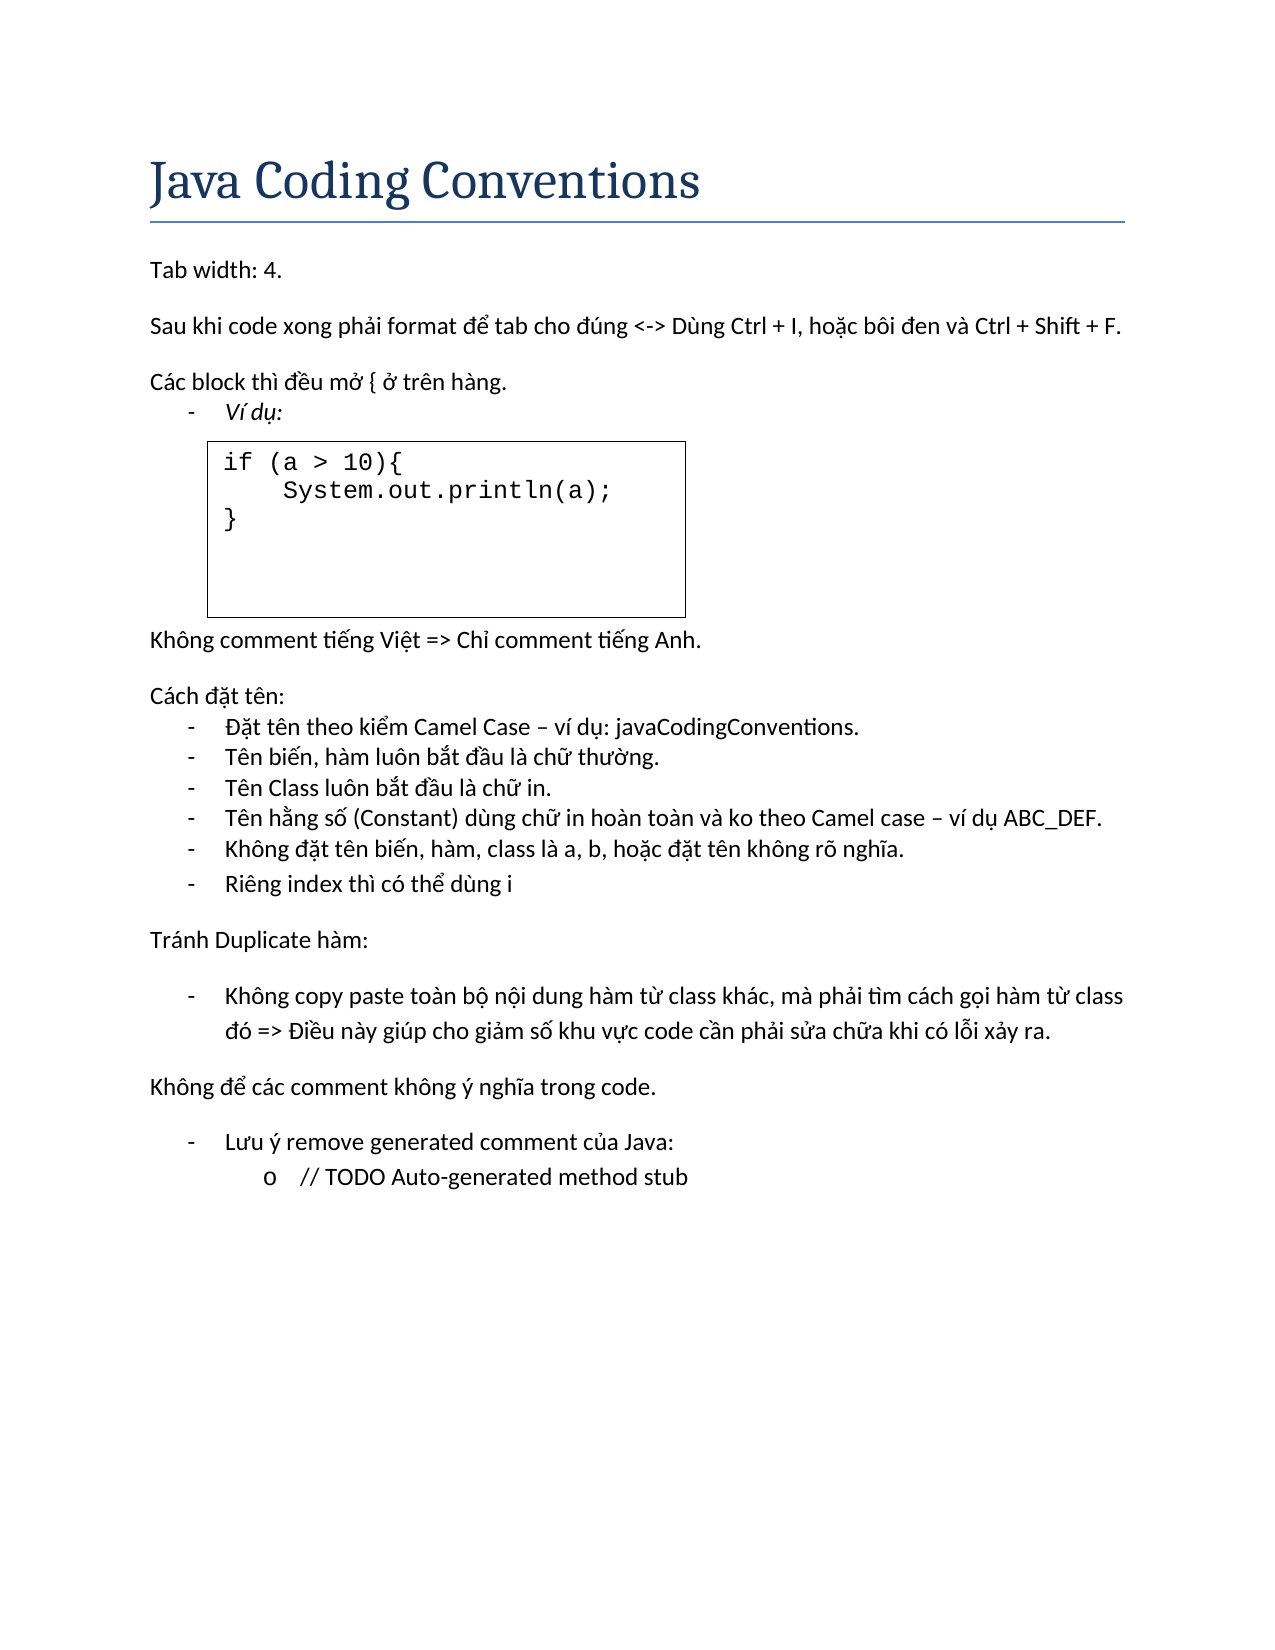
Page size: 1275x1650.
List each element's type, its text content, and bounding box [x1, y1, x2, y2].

list Đặt tên theo kiểm Camel Case – ví dụ: javaCodingConventions. [187, 711, 1125, 742]
text Tránh Duplicate hàm: [150, 924, 1125, 954]
text Không comment tiếng Việt => Chỉ comment tiếng Anh. [150, 625, 1125, 655]
list Không đặt tên biến, hàm, class là a, b, hoặc đặt tên không rõ nghĩa. [187, 833, 1125, 864]
text Không để các comment không ý nghĩa trong code. [150, 1071, 1125, 1101]
list Tên hằng số (Constant) dùng chữ in hoàn toàn và ko theo Camel case – ví dụ ABC_DEF. [187, 803, 1125, 833]
text Cách đặt tên: [150, 681, 1125, 711]
list // TODO Auto-generated method stub [262, 1161, 1125, 1193]
list Tên biến, hàm luôn bắt đầu là chữ thường. [187, 742, 1125, 772]
title Java Coding Conventions [150, 150, 1125, 221]
text Sau khi code xong phải format để tab cho đúng <-> Dùng Ctrl + I, hoặc bôi đen và Ctrl + Shift + F. [150, 310, 1125, 340]
text Tab width: 4. [150, 254, 1125, 284]
list Ví dụ: [187, 396, 1125, 427]
list Riêng index thì có thể dùng i [187, 868, 1125, 899]
list Không copy paste toàn bộ nội dung hàm từ class khác, mà phải tìm cách gọi hàm từ class đó => Điều này giúp cho giảm số khu vực code cần phải sửa chữa khi có lỗi xảy ra. [187, 980, 1125, 1045]
text Các block thì đều mở { ở trên hàng. [150, 366, 1125, 396]
list Tên Class luôn bắt đầu là chữ in. [187, 772, 1125, 803]
list Lưu ý remove generated comment của Java: [187, 1126, 1125, 1157]
